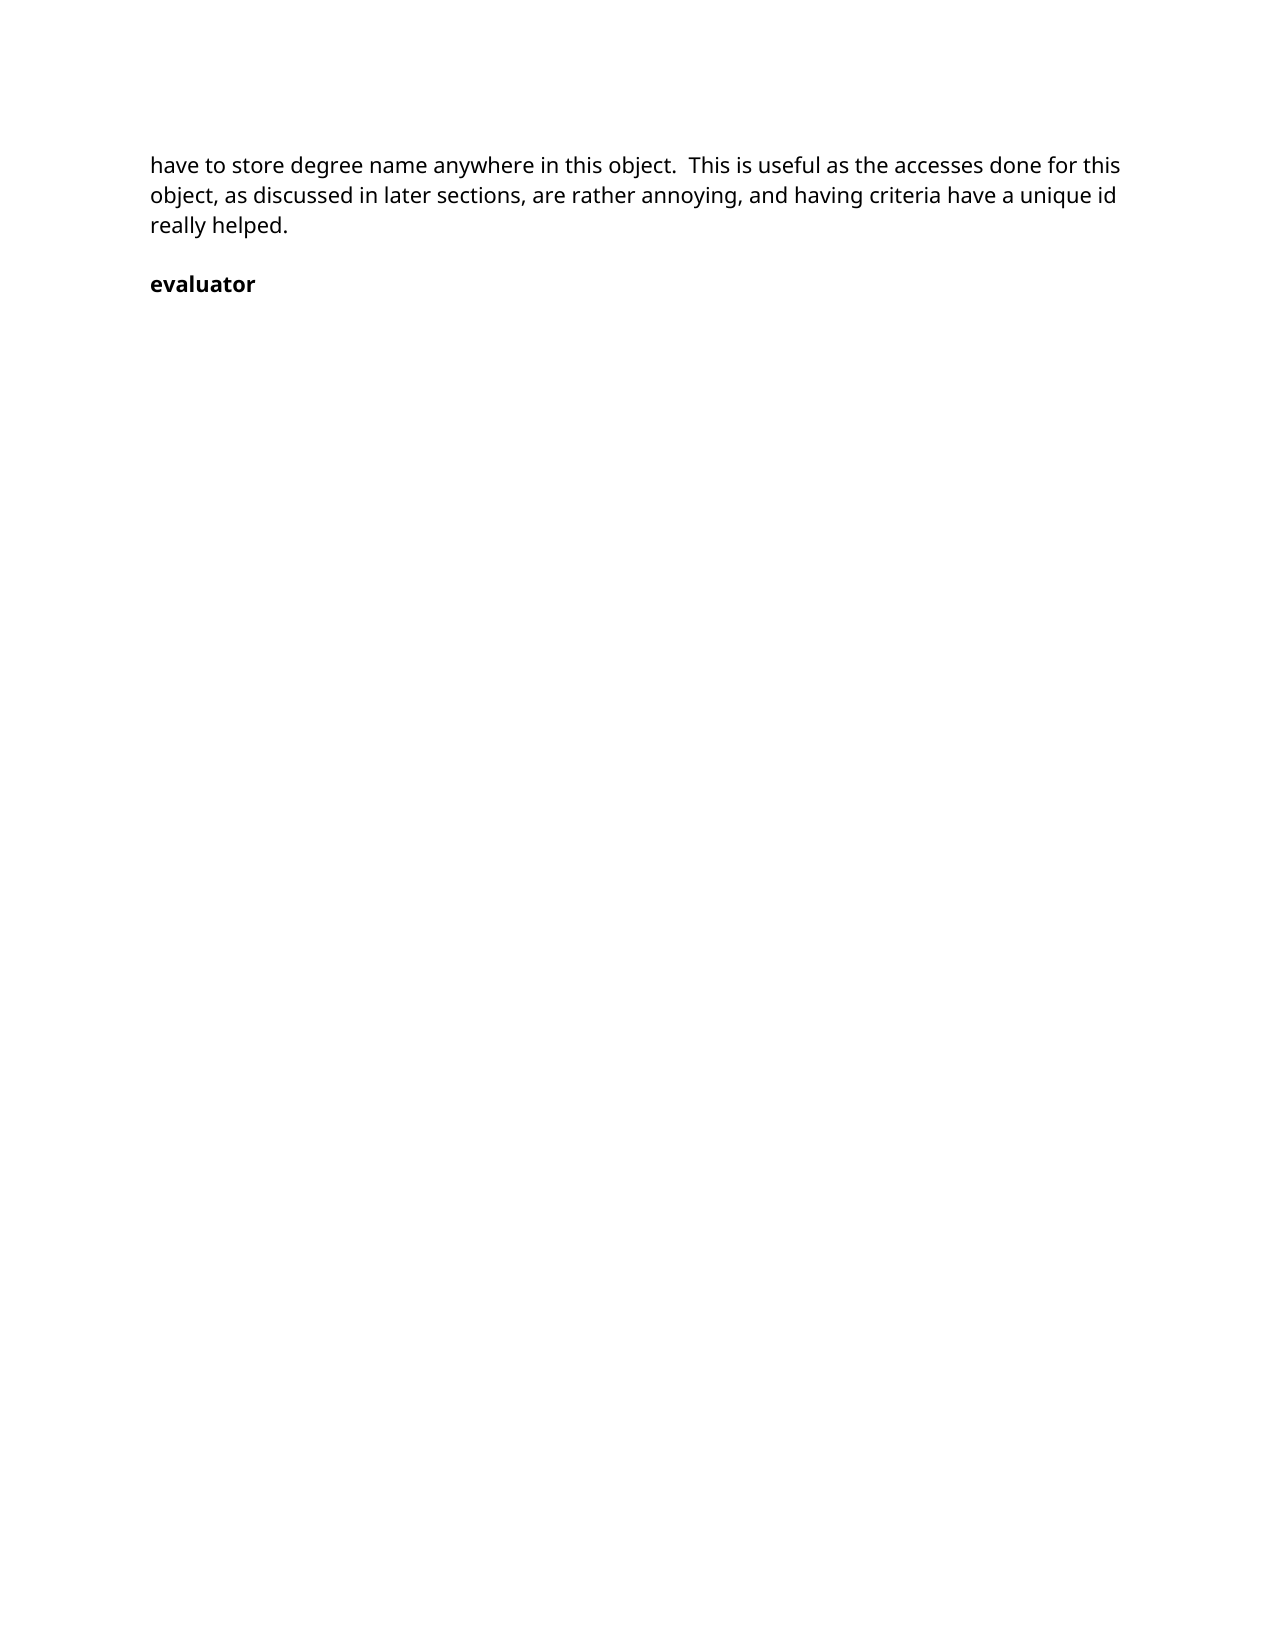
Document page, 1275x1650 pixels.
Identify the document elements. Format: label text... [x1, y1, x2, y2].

text evaluator [150, 269, 1125, 299]
